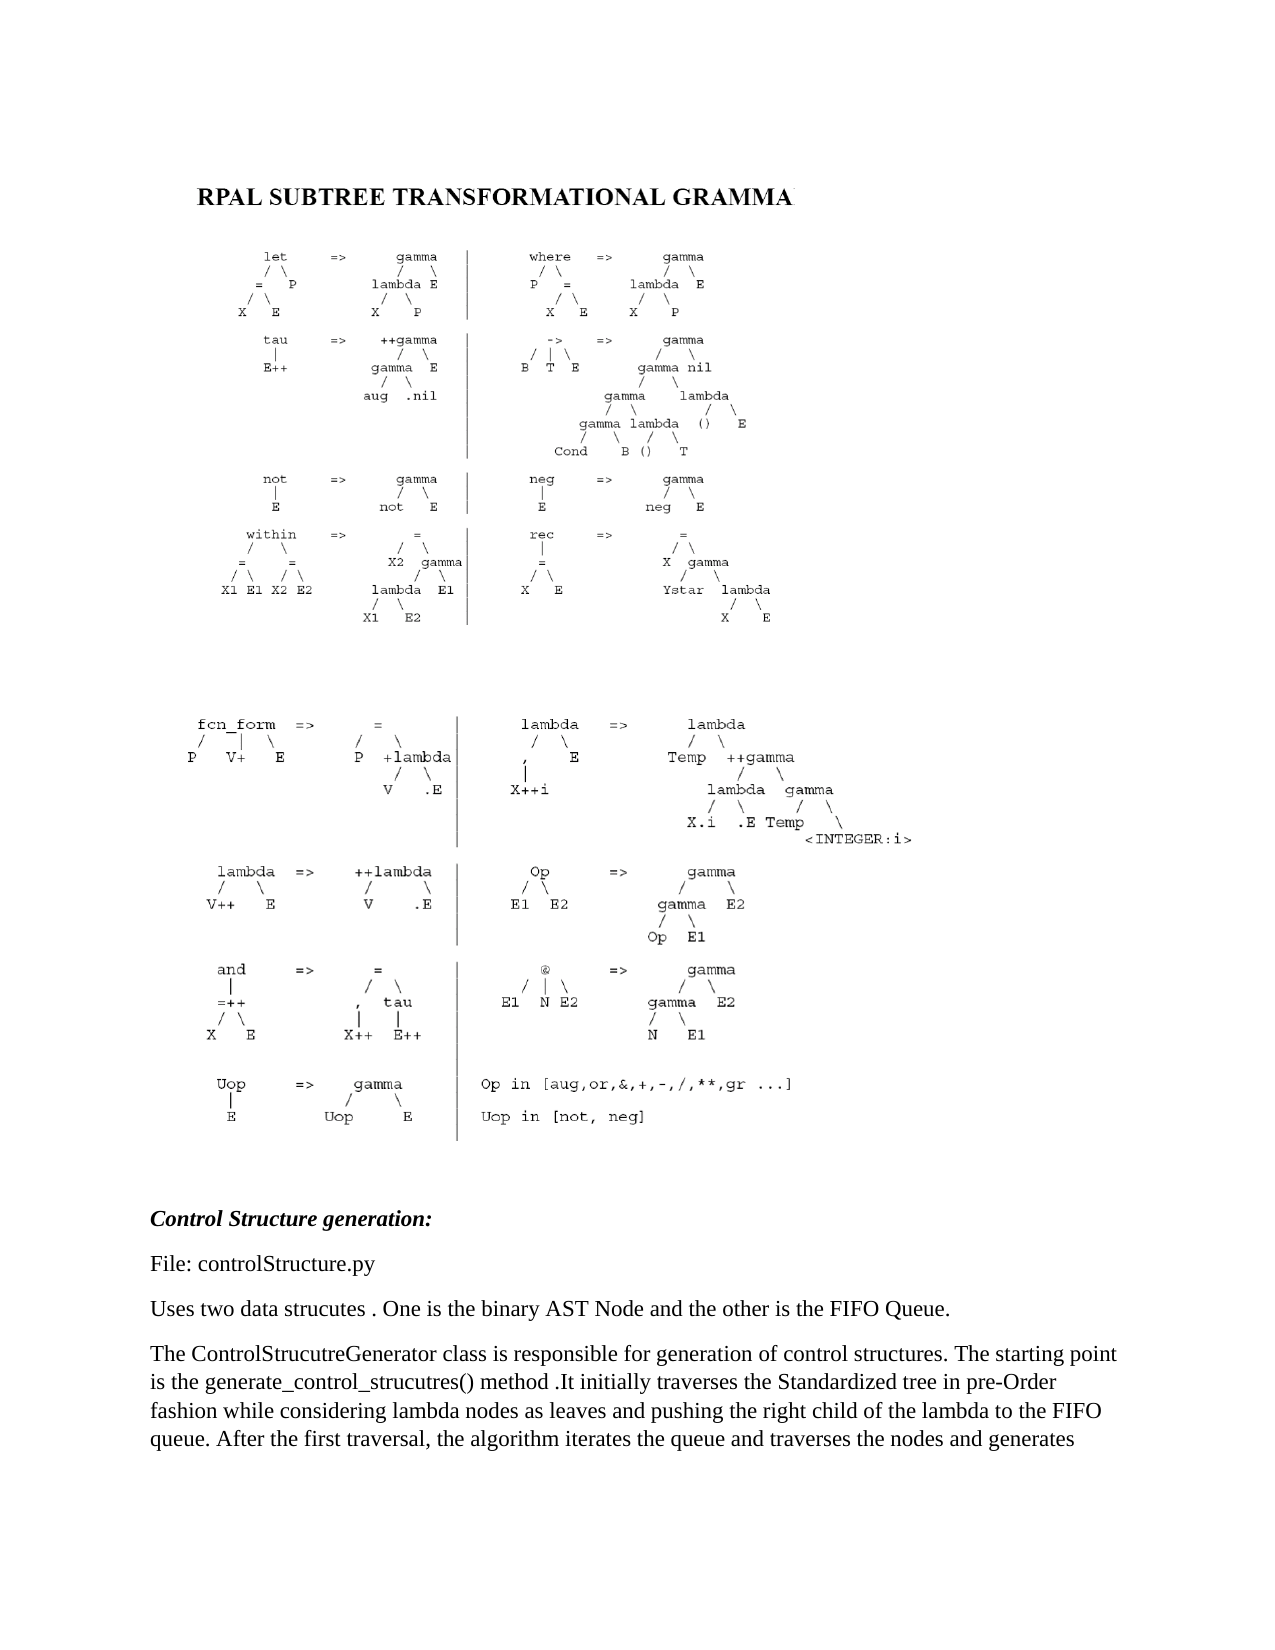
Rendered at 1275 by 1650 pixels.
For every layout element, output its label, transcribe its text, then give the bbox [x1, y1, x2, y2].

text Uses two data strucutes . One is the binary AST Node and the other is the FIFO Queue. [150, 1295, 1125, 1321]
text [150, 1340, 1125, 1452]
text File: controlStructure.py [150, 1250, 1125, 1276]
text Control Structure generation: [150, 1205, 1125, 1231]
